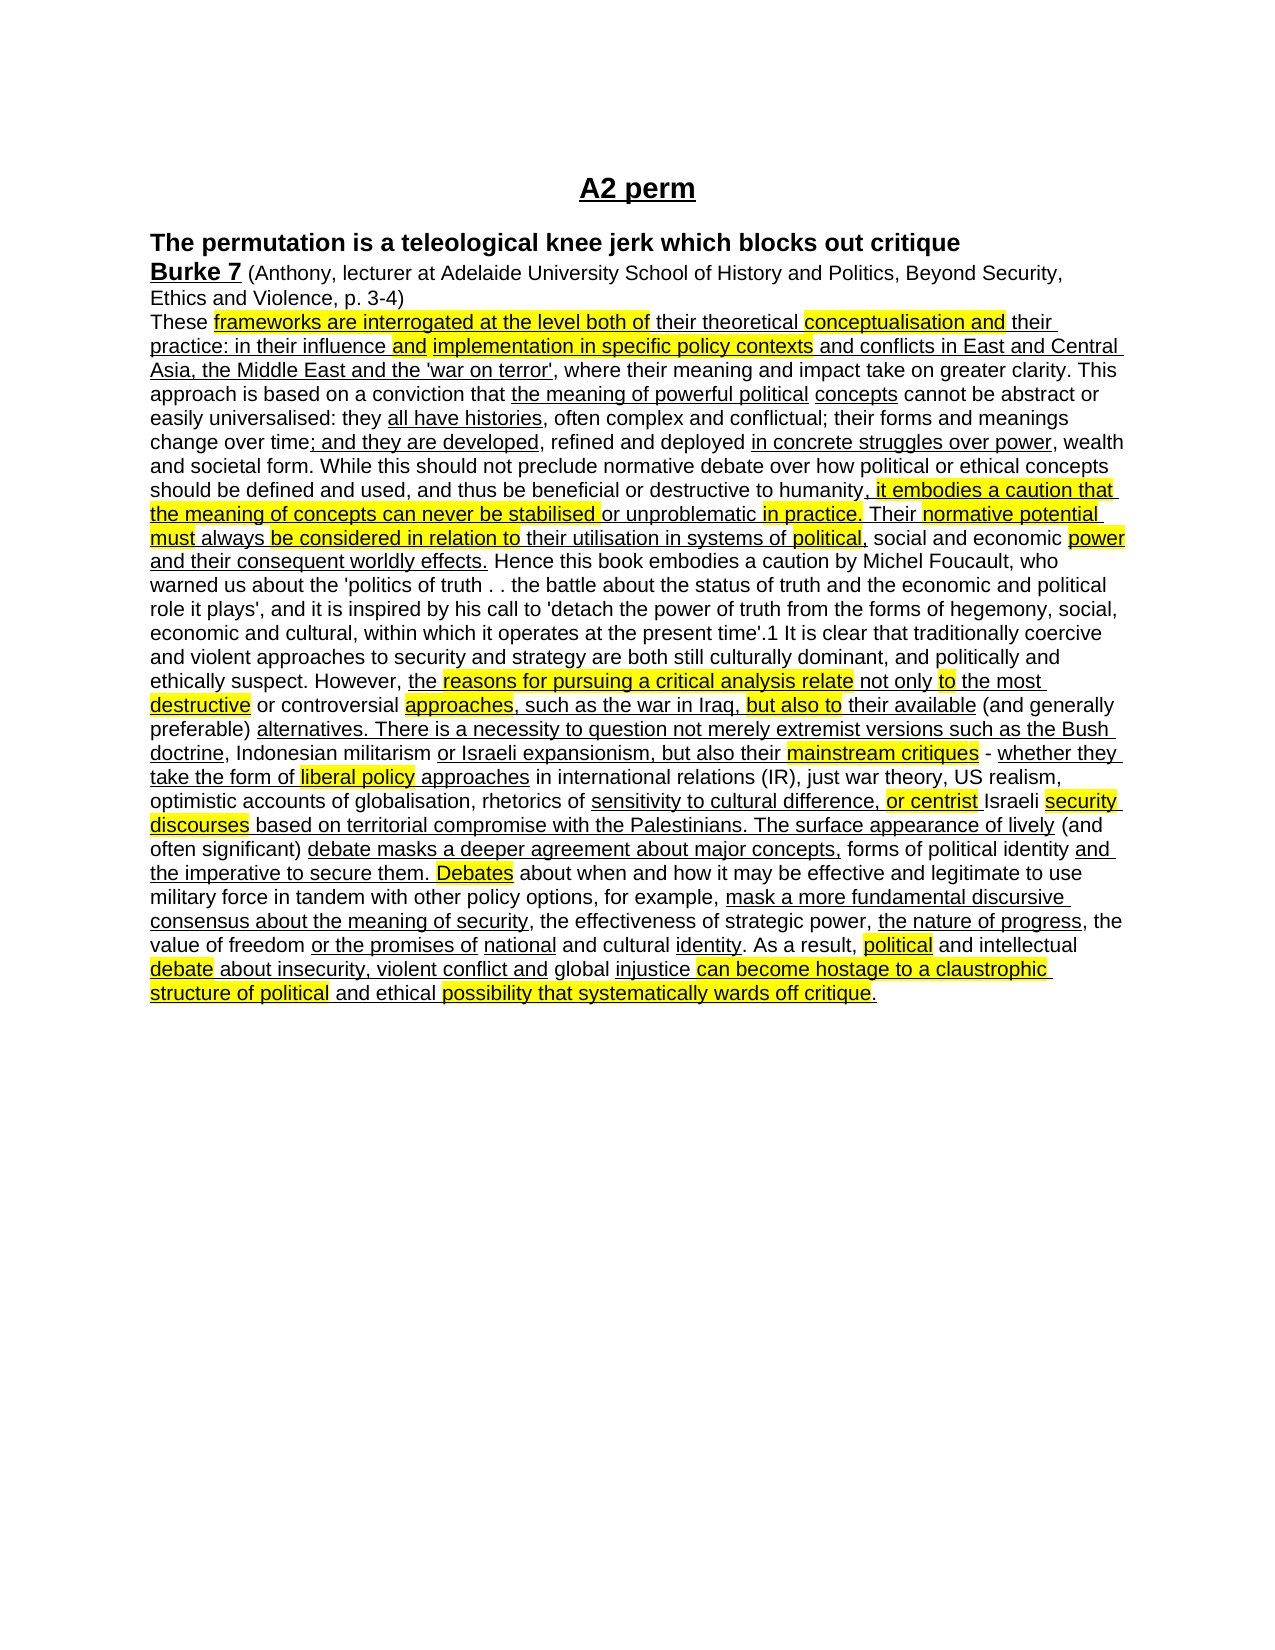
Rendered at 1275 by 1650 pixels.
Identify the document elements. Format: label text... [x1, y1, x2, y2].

text The permutation is a teleological knee jerk which blocks out critique [150, 228, 1125, 257]
text These frameworks are interrogated at the level both of their theoretical conceptualisation and their practice: in their influence and implementation in specific policy contexts and conflicts in East and Central Asia, the Middle East and the 'war on terror', where their meaning and impact take on greater clarity. This approach is based on a conviction that the meaning of powerful political concepts cannot be abstract or easily universalised: they all have histories, often complex and conflictual; their forms and meanings change over time; and they are developed, refined and deployed in concrete struggles over power, wealth and societal form. While this should not preclude normative debate over how political or ethical concepts should be defined and used, and thus be beneficial or destructive to humanity, it embodies a caution that the meaning of concepts can never be stabilised or unproblematic in practice. Their normative potential must always be considered in relation to their utilisation in systems of political, social and economic power and their consequent worldly effects. Hence this book embodies a caution by Michel Foucault, who warned us about the 'politics of truth . . the battle about the status of truth and the economic and political role it plays', and it is inspired by his call to 'detach the power of truth from the forms of hegemony, social, economic and cultural, within which it operates at the present time'.1 It is clear that traditionally coercive and violent approaches to security and strategy are both still culturally dominant, and politically and ethically suspect. However, the reasons for pursuing a critical analysis relate not only to the most destructive or controversial approaches, such as the war in Iraq, but also to their available (and generally preferable) alternatives. There is a necessity to question not merely extremist versions such as the Bush doctrine, Indonesian militarism or Israeli expansionism, but also their mainstream critiques - whether they take the form of liberal policy approaches in international relations (IR), just war theory, US realism, optimistic accounts of globalisation, rhetorics of sensitivity to cultural difference, or centrist Israeli security discourses based on territorial compromise with the Palestinians. The surface appearance of lively (and often significant) debate masks a deeper agreement about major concepts, forms of political identity and the imperative to secure them. Debates about when and how it may be effective and legitimate to use military force in tandem with other policy options, for example, mask a more fundamental discursive consensus about the meaning of security, the effectiveness of strategic power, the nature of progress, the value of freedom or the promises of national and cultural identity. As a result, political and intellectual debate about insecurity, violent conflict and global injustice can become hostage to a claustrophic structure of political and ethical possibility that systematically wards off critique. [150, 310, 1125, 525]
text Burke 7 (Anthony, lecturer at Adelaide University School of History and Politics, Beyond Security, Ethics and Violence, p. 3-4) [150, 257, 1125, 310]
subtitle A2 perm [150, 171, 1125, 204]
